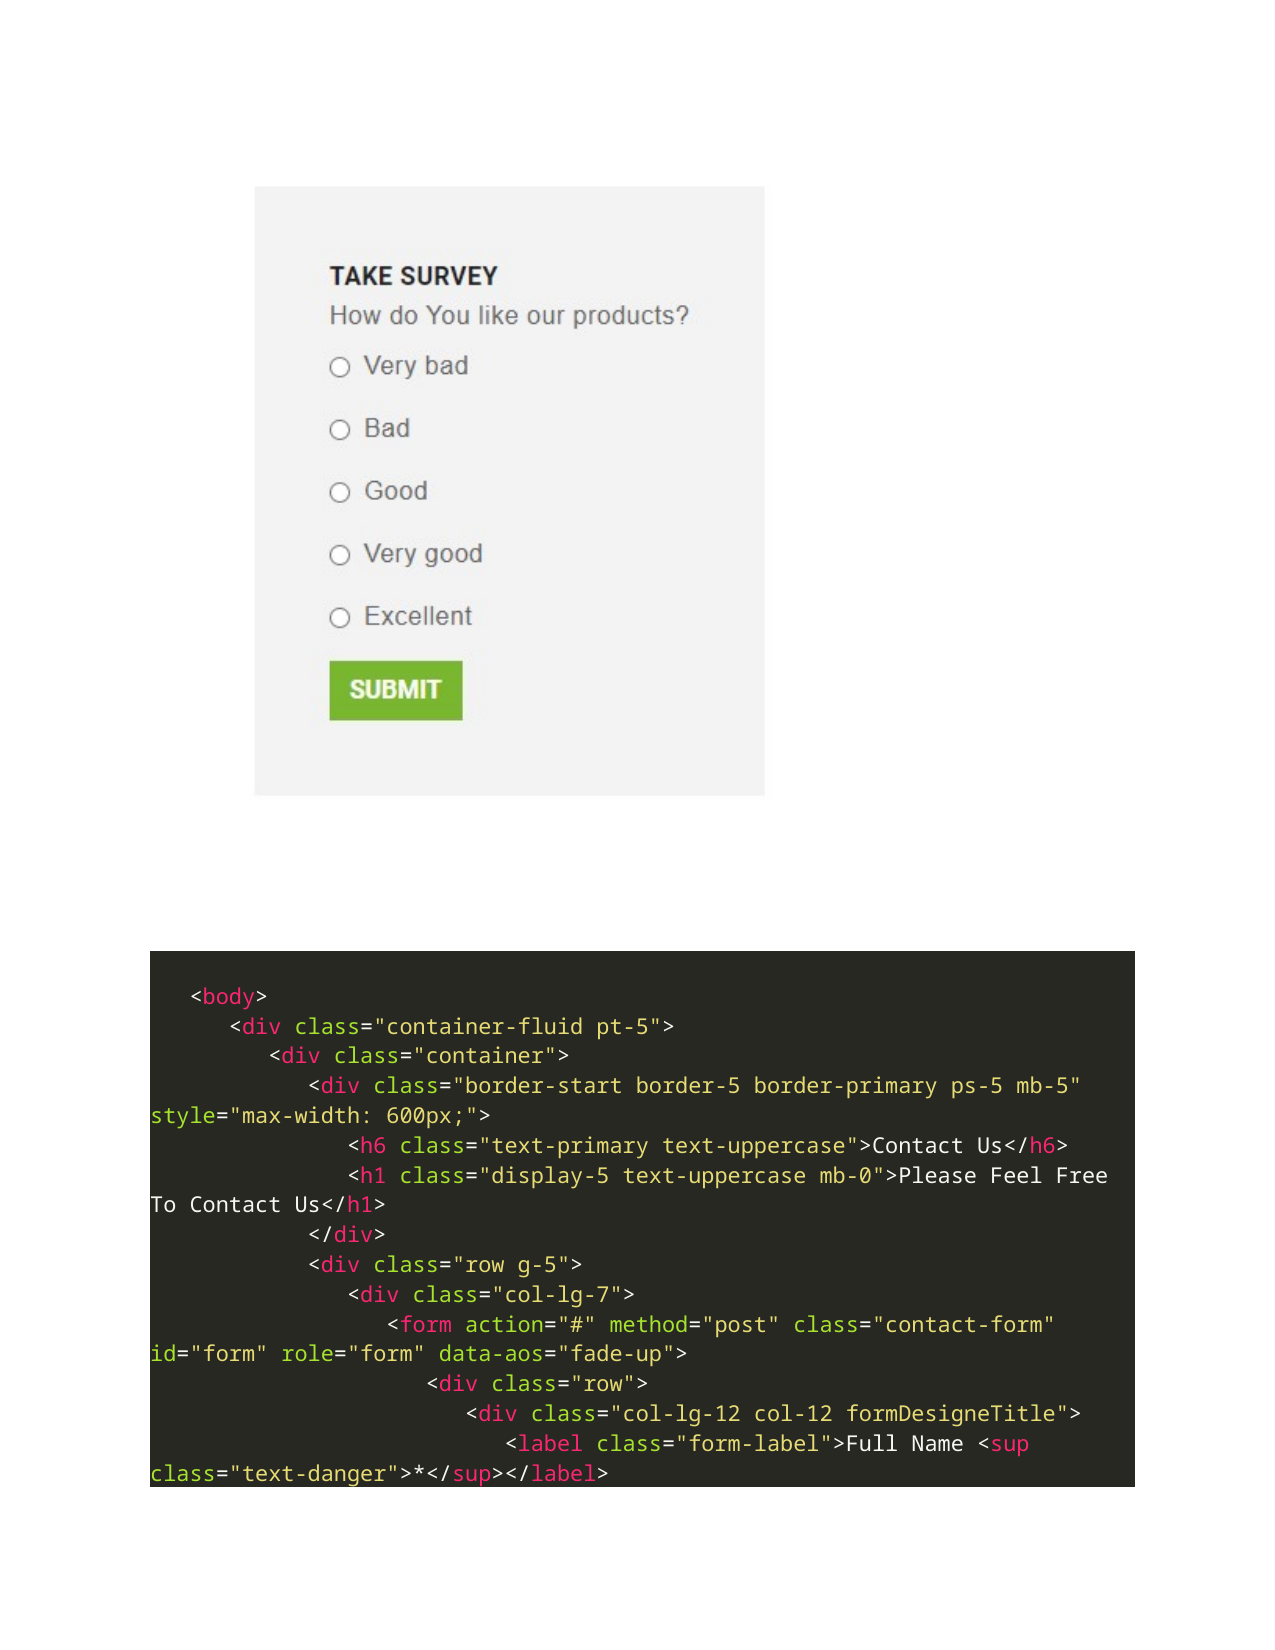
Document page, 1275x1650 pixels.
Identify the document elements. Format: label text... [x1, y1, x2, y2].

text </div> [150, 1219, 1135, 1249]
text <form action="#" method="post" class="contact-form" id="form" role="form" data-aos="fade-up"> [150, 1309, 1135, 1368]
text <div class="col-lg-12 col-12 formDesigneTitle"> [150, 1398, 1135, 1428]
text <h1 class="display-5 text-uppercase mb-0">Please Feel Free To Contact Us</h1> [150, 1160, 1135, 1219]
text <div class="col-lg-7"> [150, 1279, 1135, 1309]
text <div class="container-fluid pt-5"> [150, 1011, 1135, 1041]
text <label class="form-label">Full Name <sup class="text-danger">*</sup></label> [150, 1428, 1135, 1487]
text <h6 class="text-primary text-uppercase">Contact Us</h6> [150, 1130, 1135, 1160]
text <div class="container"> [150, 1041, 1135, 1070]
text <div class="row g-5"> [150, 1249, 1135, 1279]
text <body> [150, 981, 1135, 1011]
picture [161, 150, 854, 893]
text <div class="row"> [150, 1368, 1135, 1398]
text <div class="border-start border-5 border-primary ps-5 mb-5" style="max-width: 600px;"> [150, 1070, 1135, 1130]
